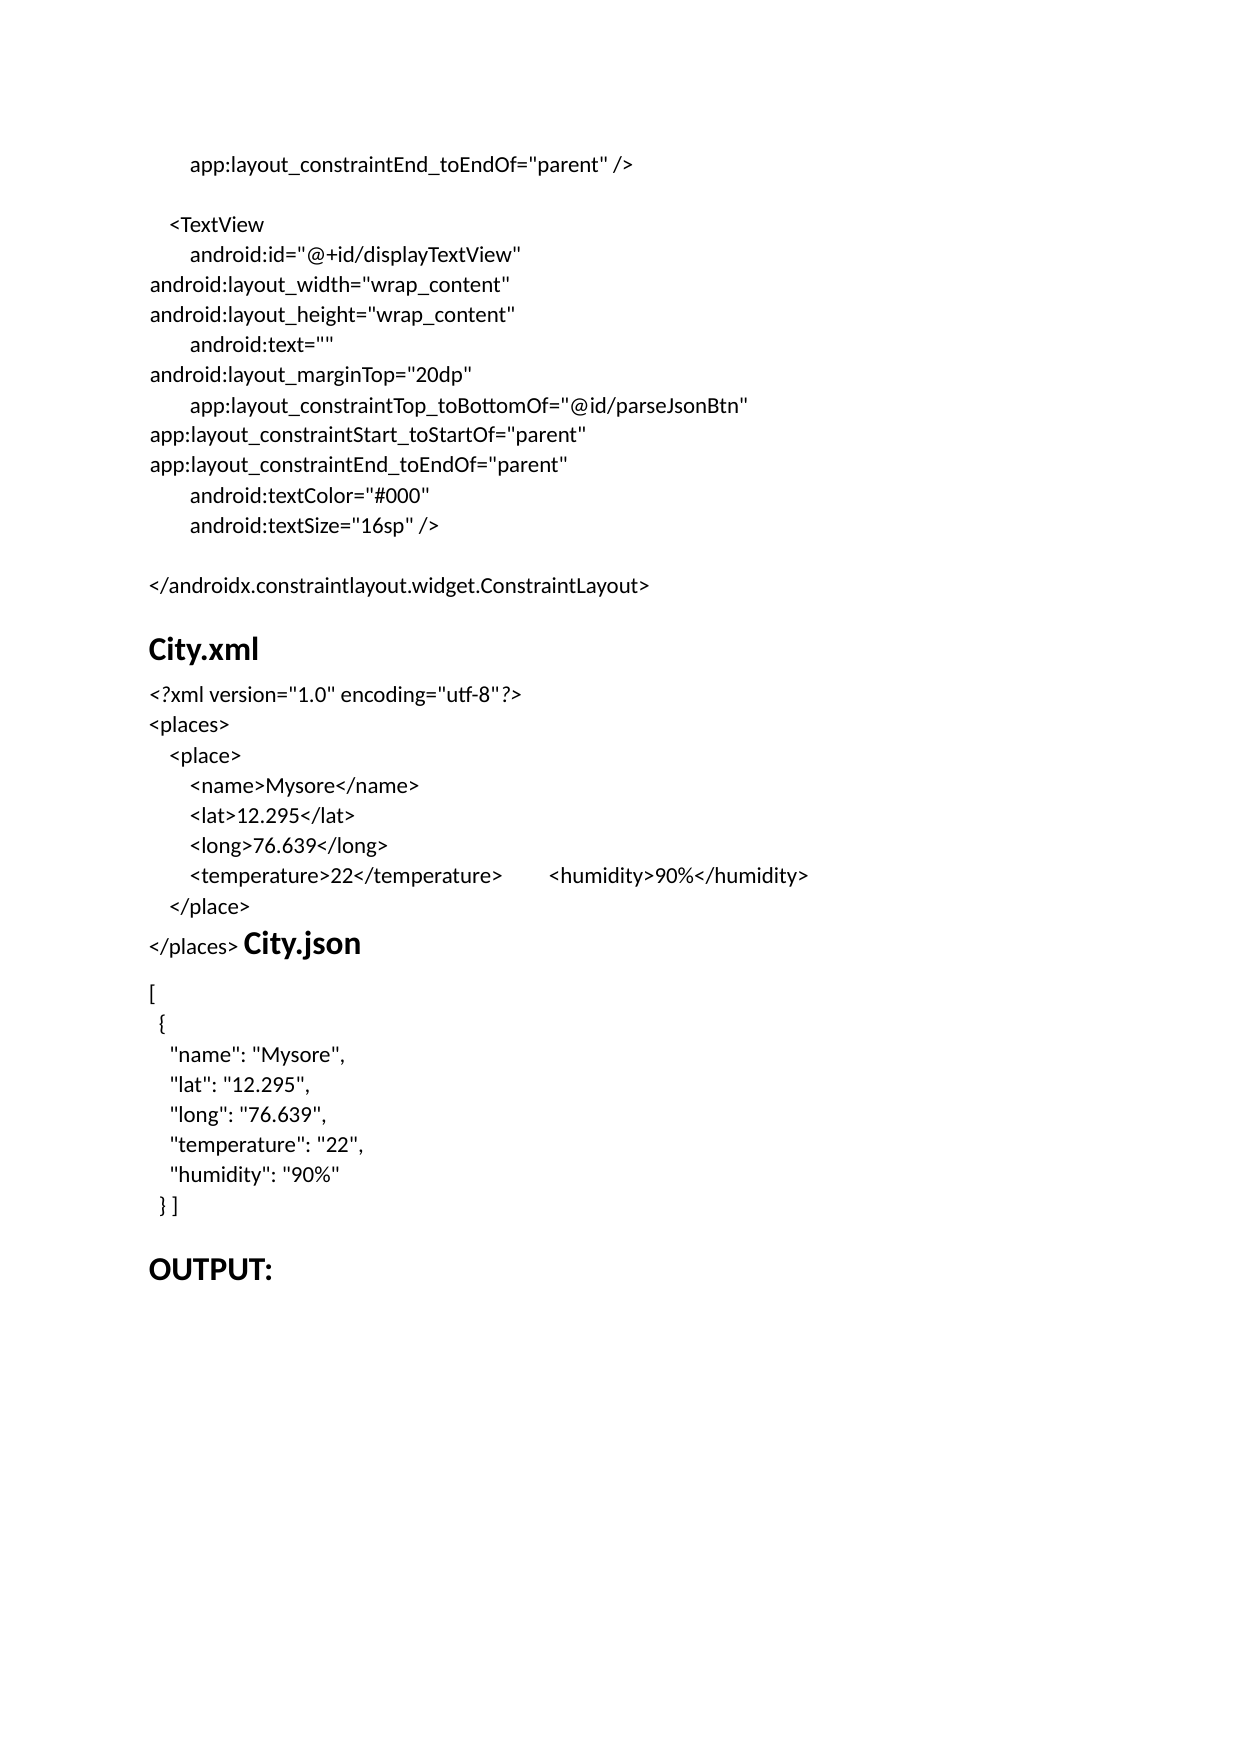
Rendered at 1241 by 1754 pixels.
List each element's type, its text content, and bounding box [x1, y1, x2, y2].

text android:id="@+id/displayTextView" android:layout_width="wrap_content" android:layout_height="wrap_content" [148, 241, 857, 328]
text app:layout_constraintTop_toBottomOf="@id/parseJsonBtn" app:layout_constraintStart_toStartOf="parent" app:layout_constraintEnd_toEndOf="parent" [148, 391, 857, 478]
text [ [148, 979, 857, 1007]
text <name>Mysore</name> [148, 771, 857, 799]
text <places> [148, 711, 857, 739]
text <temperature>22</temperature> <humidity>90%</humidity> [148, 862, 857, 890]
text </place> [148, 892, 857, 920]
text android:text="" android:layout_marginTop="20dp" [148, 331, 663, 388]
text <TextView [148, 210, 857, 238]
text "temperature": "22", [148, 1130, 857, 1158]
text { [148, 1009, 857, 1038]
subtitle City.xml [148, 628, 761, 668]
text "lat": "12.295", [148, 1070, 857, 1098]
text android:textSize="16sp" /> [148, 511, 857, 539]
text </places> City.json [148, 922, 363, 963]
text app:layout_constraintEnd_toEndOf="parent" /> [148, 150, 857, 178]
text OUTPUT: [148, 1248, 761, 1288]
text <?xml version="1.0" encoding="utf-8"?> [148, 680, 857, 708]
text "humidity": "90%" [148, 1161, 857, 1189]
text <place> [148, 741, 857, 769]
text android:textColor="#000" [148, 481, 857, 509]
text <lat>12.295</lat> [148, 801, 857, 829]
text "long": "76.639", [148, 1100, 857, 1128]
text </androidx.constraintlayout.widget.ConstraintLayout> [148, 571, 857, 599]
text } ] [148, 1191, 180, 1219]
text "name": "Mysore", [148, 1040, 857, 1068]
text <long>76.639</long> [148, 831, 857, 859]
